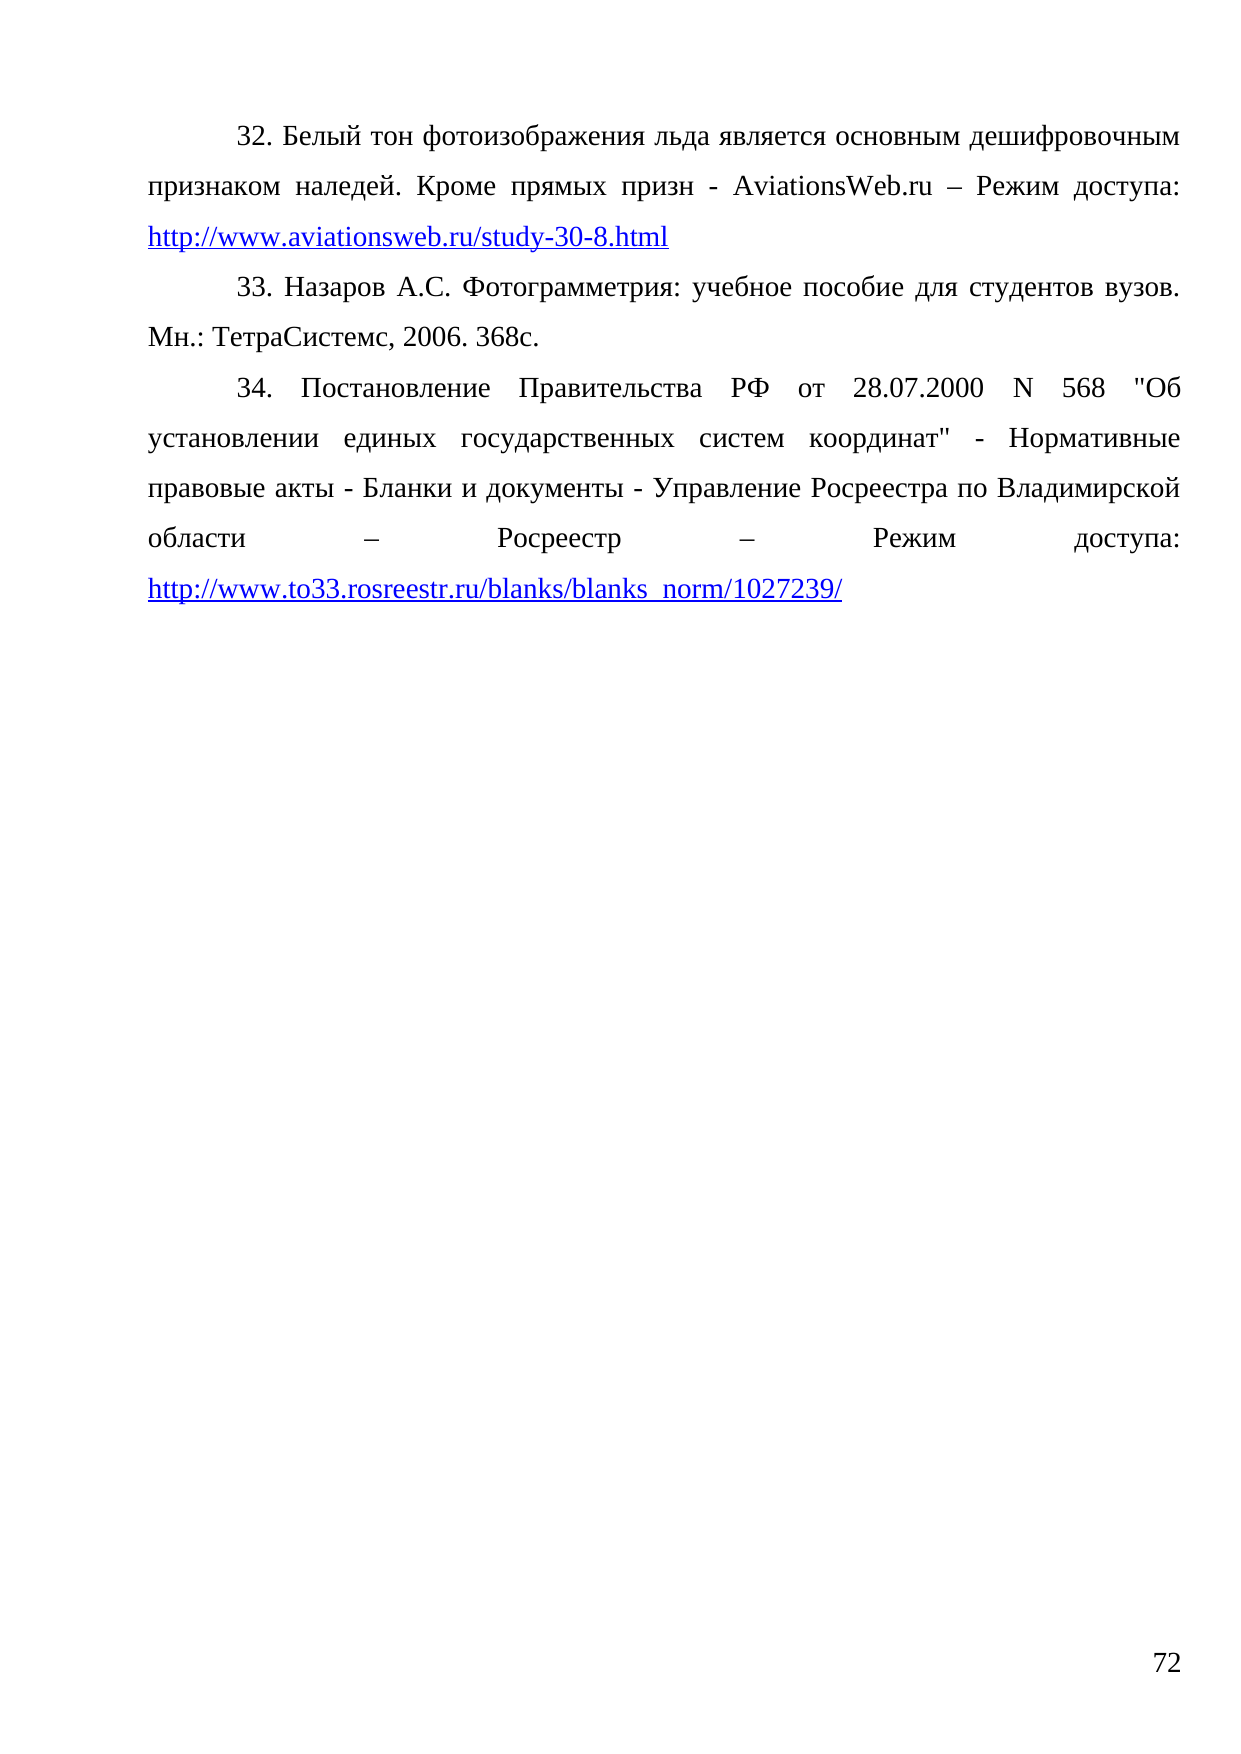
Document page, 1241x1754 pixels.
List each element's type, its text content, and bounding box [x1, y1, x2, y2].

text 32. Белый тон фотоизображения льда является основным дешифровочным признаком наледей. Кроме прямых призн - AviationsWeb.ru – Режим доступа: http://www.aviationsweb.ru/study-30-8.html [148, 118, 1181, 252]
text 34. Постановление Правительства РФ от 28.07.2000 N 568 "Об установлении единых государственных систем координат" - Нормативные правовые акты - Бланки и документы - Управление Росреестра по Владимирской области – Росреестр – Режим доступа: http://www.to33.rosreestr.ru/blanks/blanks_norm/1027239/ [148, 370, 1181, 604]
text 33. Назаров А.С. Фотограмметрия: учебное пособие для студентов вузов. Мн.: ТетраСистемс, 2006. 368с. [148, 269, 1181, 353]
